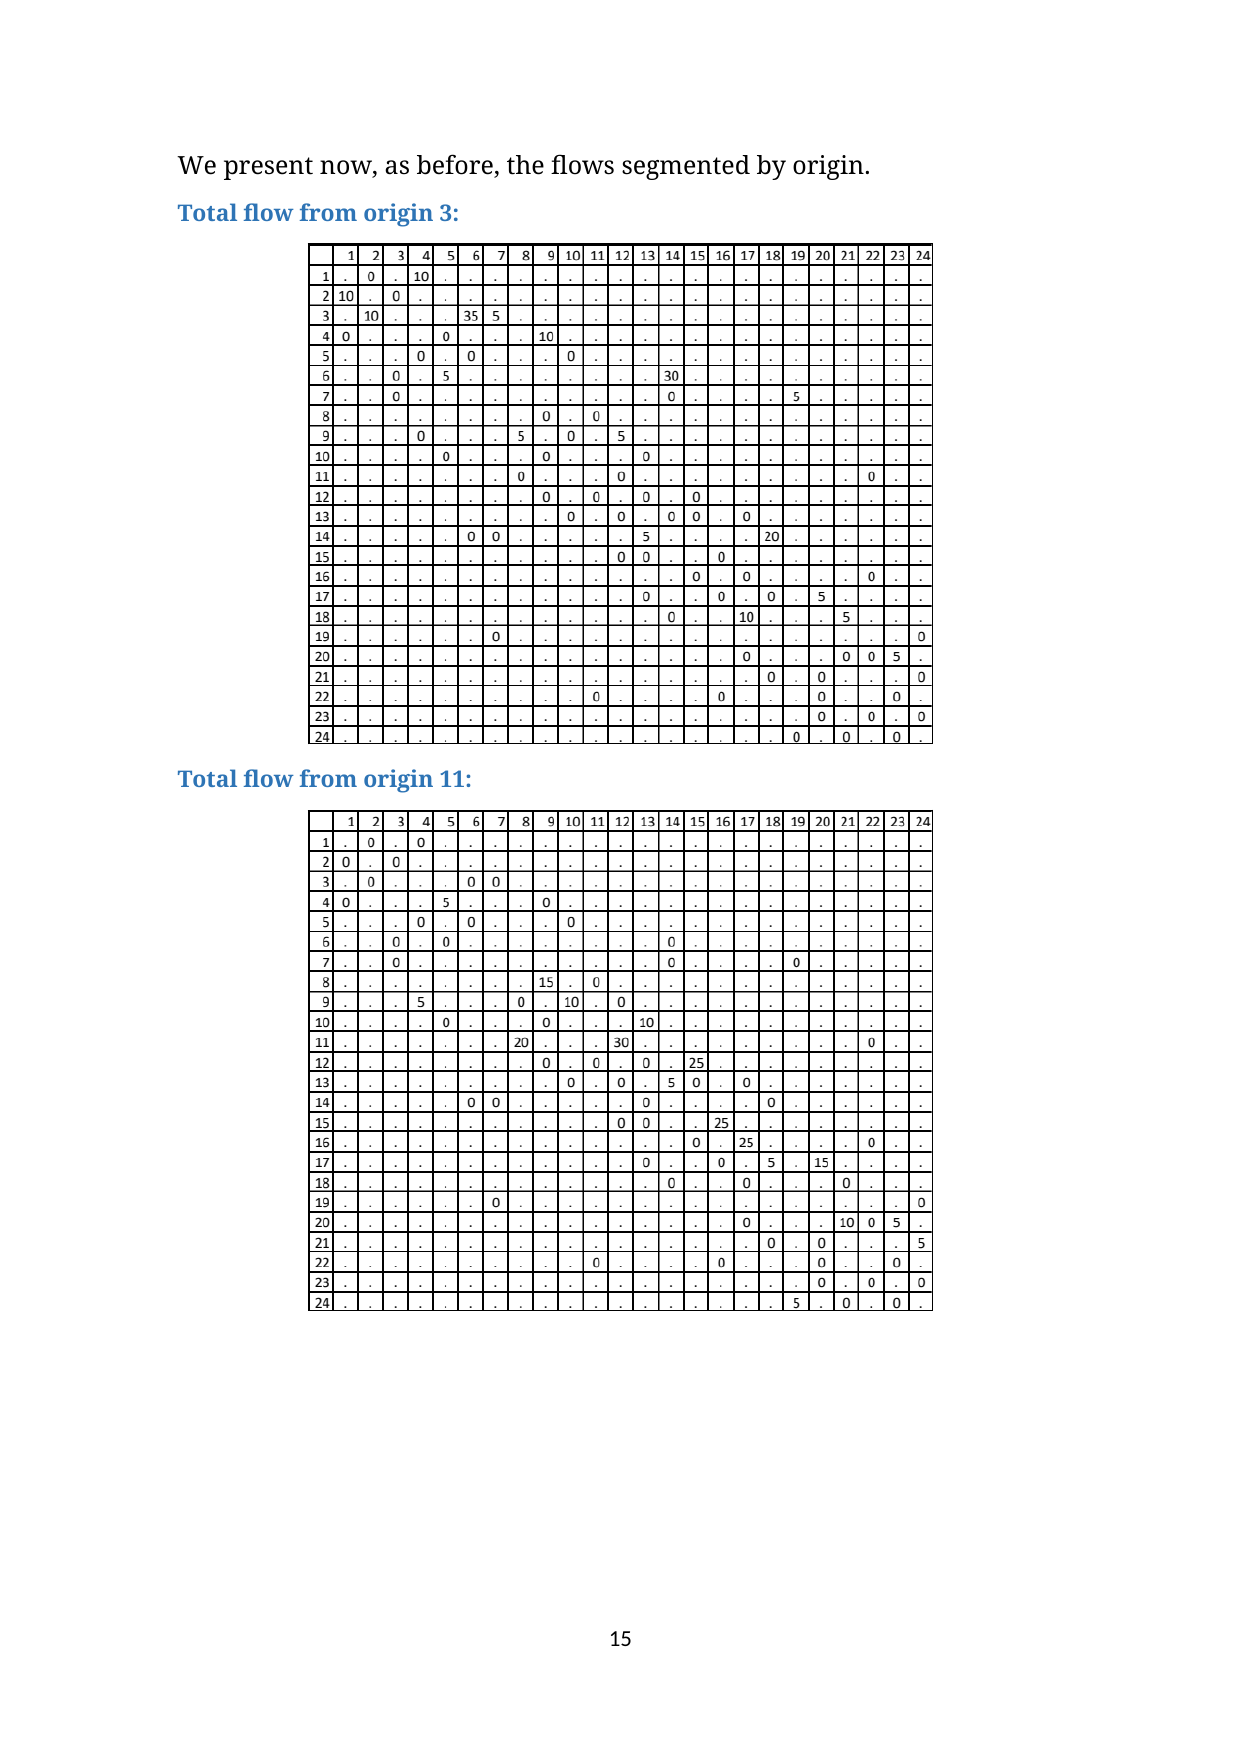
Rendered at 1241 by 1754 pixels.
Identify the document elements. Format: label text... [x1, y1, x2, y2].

subtitle We present now, as before, the flows segmented by origin. [177, 148, 1063, 182]
subtitle Total flow from origin 11: [177, 763, 1063, 794]
subtitle Total flow from origin 3: [177, 197, 1063, 228]
